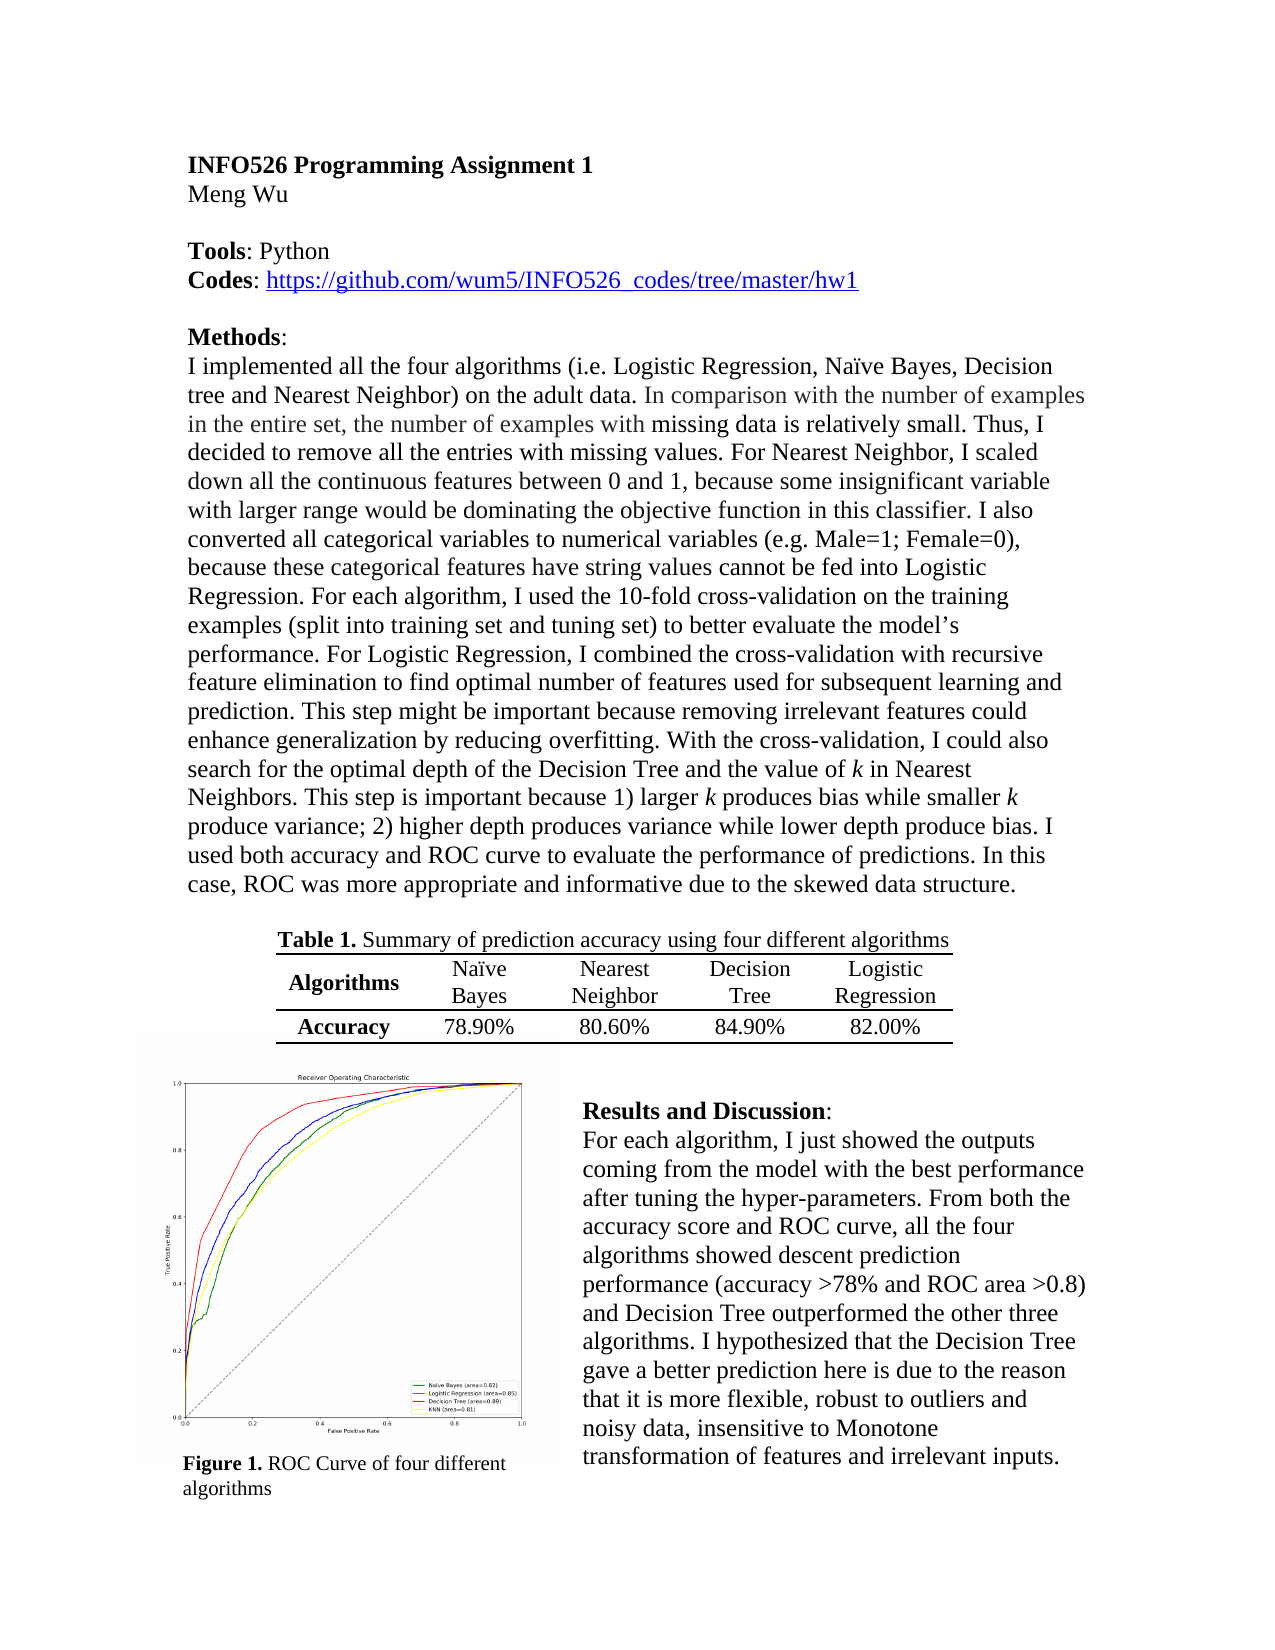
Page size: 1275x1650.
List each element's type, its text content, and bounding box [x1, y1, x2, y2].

text For each algorithm, I just showed the outputs coming from the model with the best performance after tuning the hyper-parameters. From both the accuracy score and ROC curve, all the four algorithms showed descent prediction performance (accuracy >78% and ROC area >0.8) and Decision Tree outperformed the other three algorithms. I hypothesized that the Decision Tree gave a better prediction here is due to the reason that it is more flexible, robust to outliers and noisy data, insensitive to Monotone transformation of features and irrelevant inputs. [503, 1125, 1087, 1470]
text I implemented all the four algorithms (i.e. Logistic Regression, Naïve Bayes, Decision tree and Nearest Neighbor) on the adult data. In comparison with the number of examples in the entire set, the number of examples with missing data is relatively small. Thus, I decided to remove all the entries with missing values. For Nearest Neighbor, I scaled down all the continuous features between 0 and 1, because some insignificant variable with larger range would be dominating the objective function in this classifier. I also converted all categorical variables to numerical variables (e.g. Male=1; Female=0), because these categorical features have string values cannot be fed into Logistic Regression. For each algorithm, I used the 10-fold cross-validation on the training examples (split into training set and tuning set) to better evaluate the model’s performance. For Logistic Regression, I combined the cross-validation with recursive feature elimination to find optimal number of features used for subsequent learning and prediction. This step might be important because removing irrelevant features could enhance generalization by reducing overfitting. With the cross-validation, I could also search for the optimal depth of the Decision Tree and the value of k in Nearest Neighbors. This step is important because 1) larger k produces bias while smaller k produce variance; 2) higher depth produces variance while lower depth produce bias. I used both accuracy and ROC curve to evaluate the performance of predictions. In this case, ROC was more appropriate and informative due to the skewed data structure. [187, 351, 1087, 897]
text INFO526 Programming Assignment 1 [187, 150, 1087, 179]
text Results and Discussion: [564, 1096, 1087, 1125]
text Codes: https://github.com/wum5/INFO526_codes/tree/master/hw1 [187, 265, 1087, 294]
text Tools: Python [187, 236, 1087, 265]
text Meng Wu [187, 179, 1087, 207]
text Methods: [187, 322, 1087, 351]
